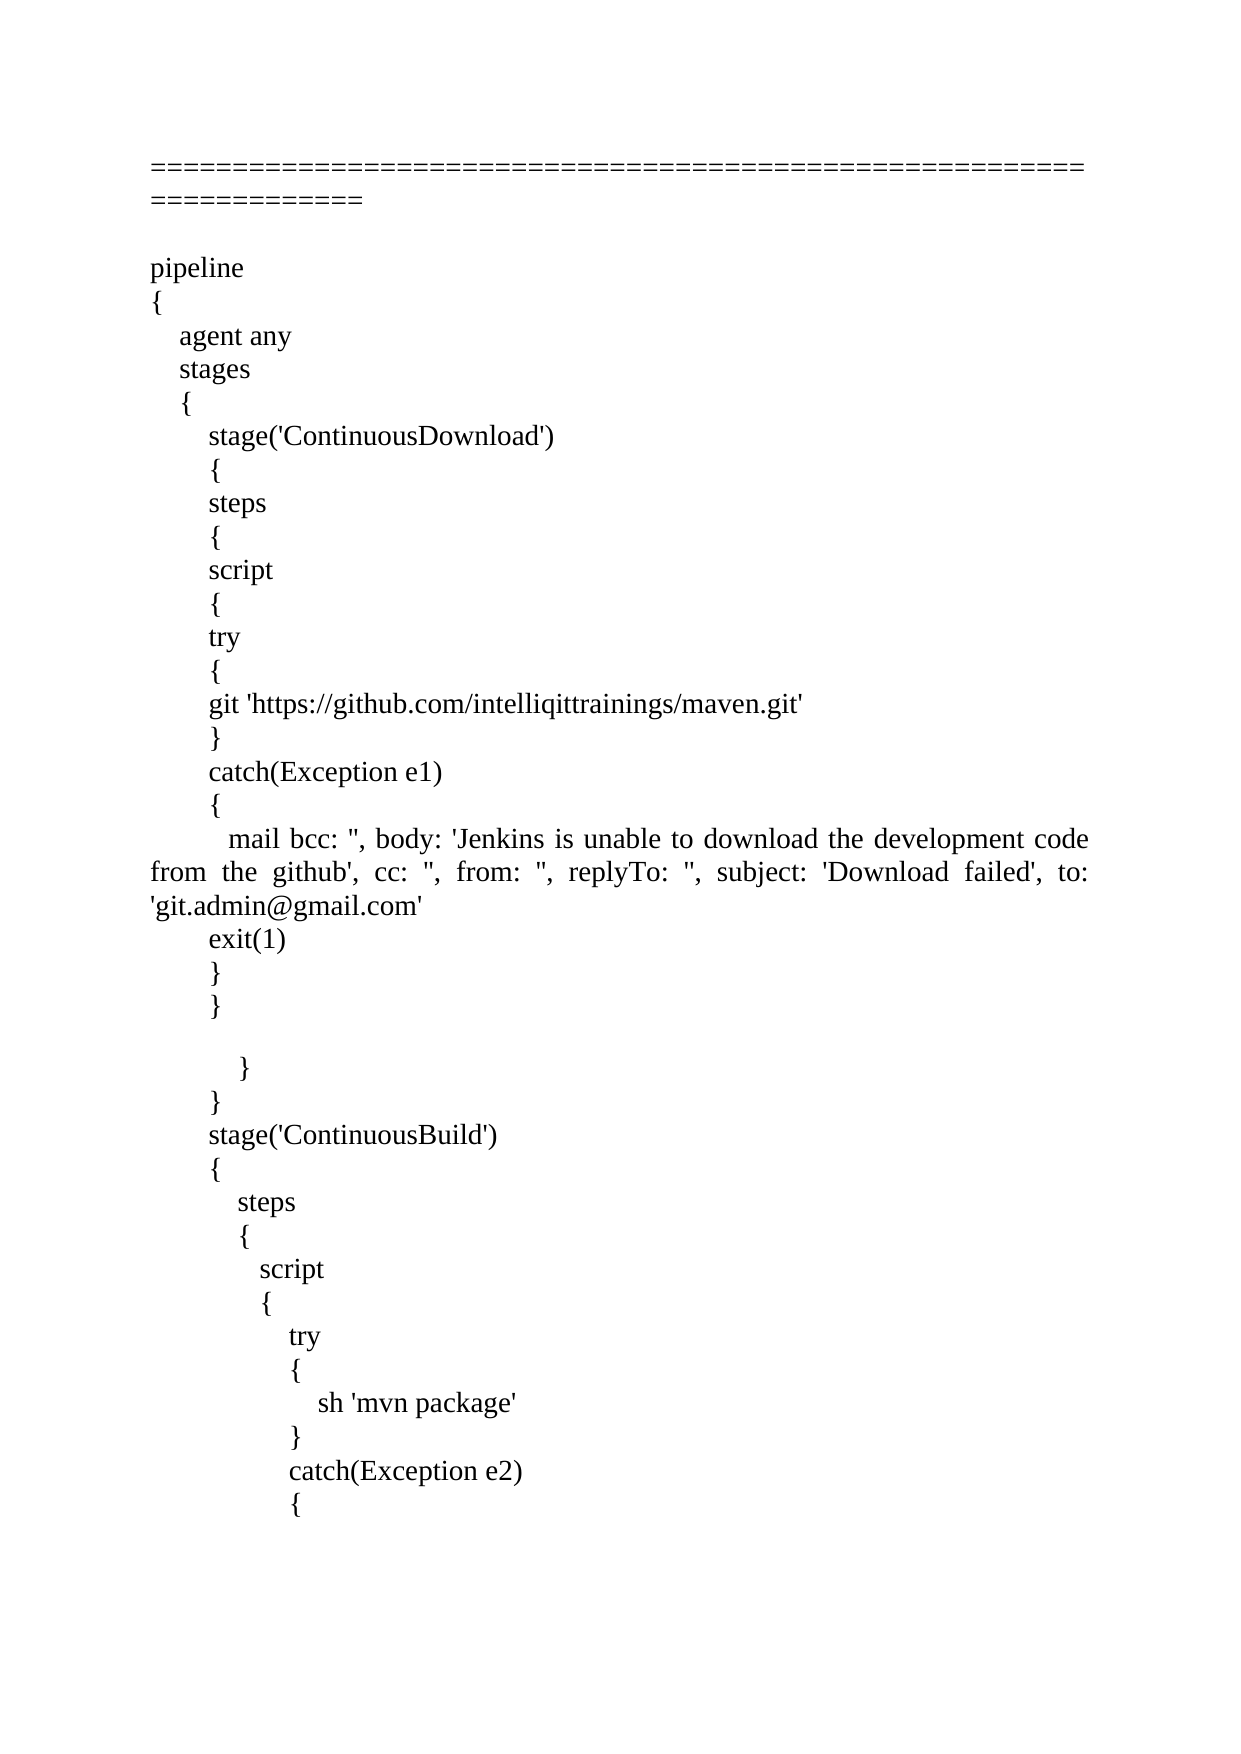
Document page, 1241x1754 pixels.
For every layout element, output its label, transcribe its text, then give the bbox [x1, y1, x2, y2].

text script [150, 552, 1090, 586]
text sh 'mvn package' [150, 1386, 1090, 1419]
text stages [150, 351, 1090, 385]
text { [150, 1285, 1090, 1318]
text { [150, 385, 1090, 418]
text { [150, 1486, 1090, 1520]
text { [150, 1352, 1090, 1386]
text } [150, 1084, 1090, 1117]
text catch(Exception e2) [150, 1453, 1090, 1486]
text try [150, 619, 1090, 653]
text git 'https://github.com/intelliqittrainings/maven.git' [150, 687, 1090, 720]
text agent any [150, 318, 1090, 351]
text } [150, 955, 1090, 988]
text { [150, 653, 1090, 687]
text steps [150, 1184, 1090, 1218]
text } [150, 988, 1090, 1022]
text { [150, 787, 1090, 821]
text { [150, 586, 1090, 619]
text { [150, 284, 1090, 318]
text script [150, 1251, 1090, 1285]
text } [150, 1419, 1090, 1453]
text stage('ContinuousDownload') [150, 418, 1090, 452]
text { [150, 1151, 1090, 1184]
text steps [150, 485, 1090, 519]
text { [150, 452, 1090, 485]
text } [150, 1050, 1090, 1084]
text { [150, 1218, 1090, 1251]
text } [150, 720, 1090, 754]
text pipeline [150, 251, 1090, 284]
text catch(Exception e1) [150, 754, 1090, 787]
text { [150, 519, 1090, 552]
text ====================================================================== [150, 150, 1090, 217]
text mail bcc: '', body: 'Jenkins is unable to download the development code from the github', cc: '', from: '', replyTo: '', subject: 'Download failed', to: 'git.admin@gmail.com' [150, 821, 1090, 921]
text stage('ContinuousBuild') [150, 1117, 1090, 1151]
text try [150, 1318, 1090, 1352]
text exit(1) [150, 921, 1090, 955]
